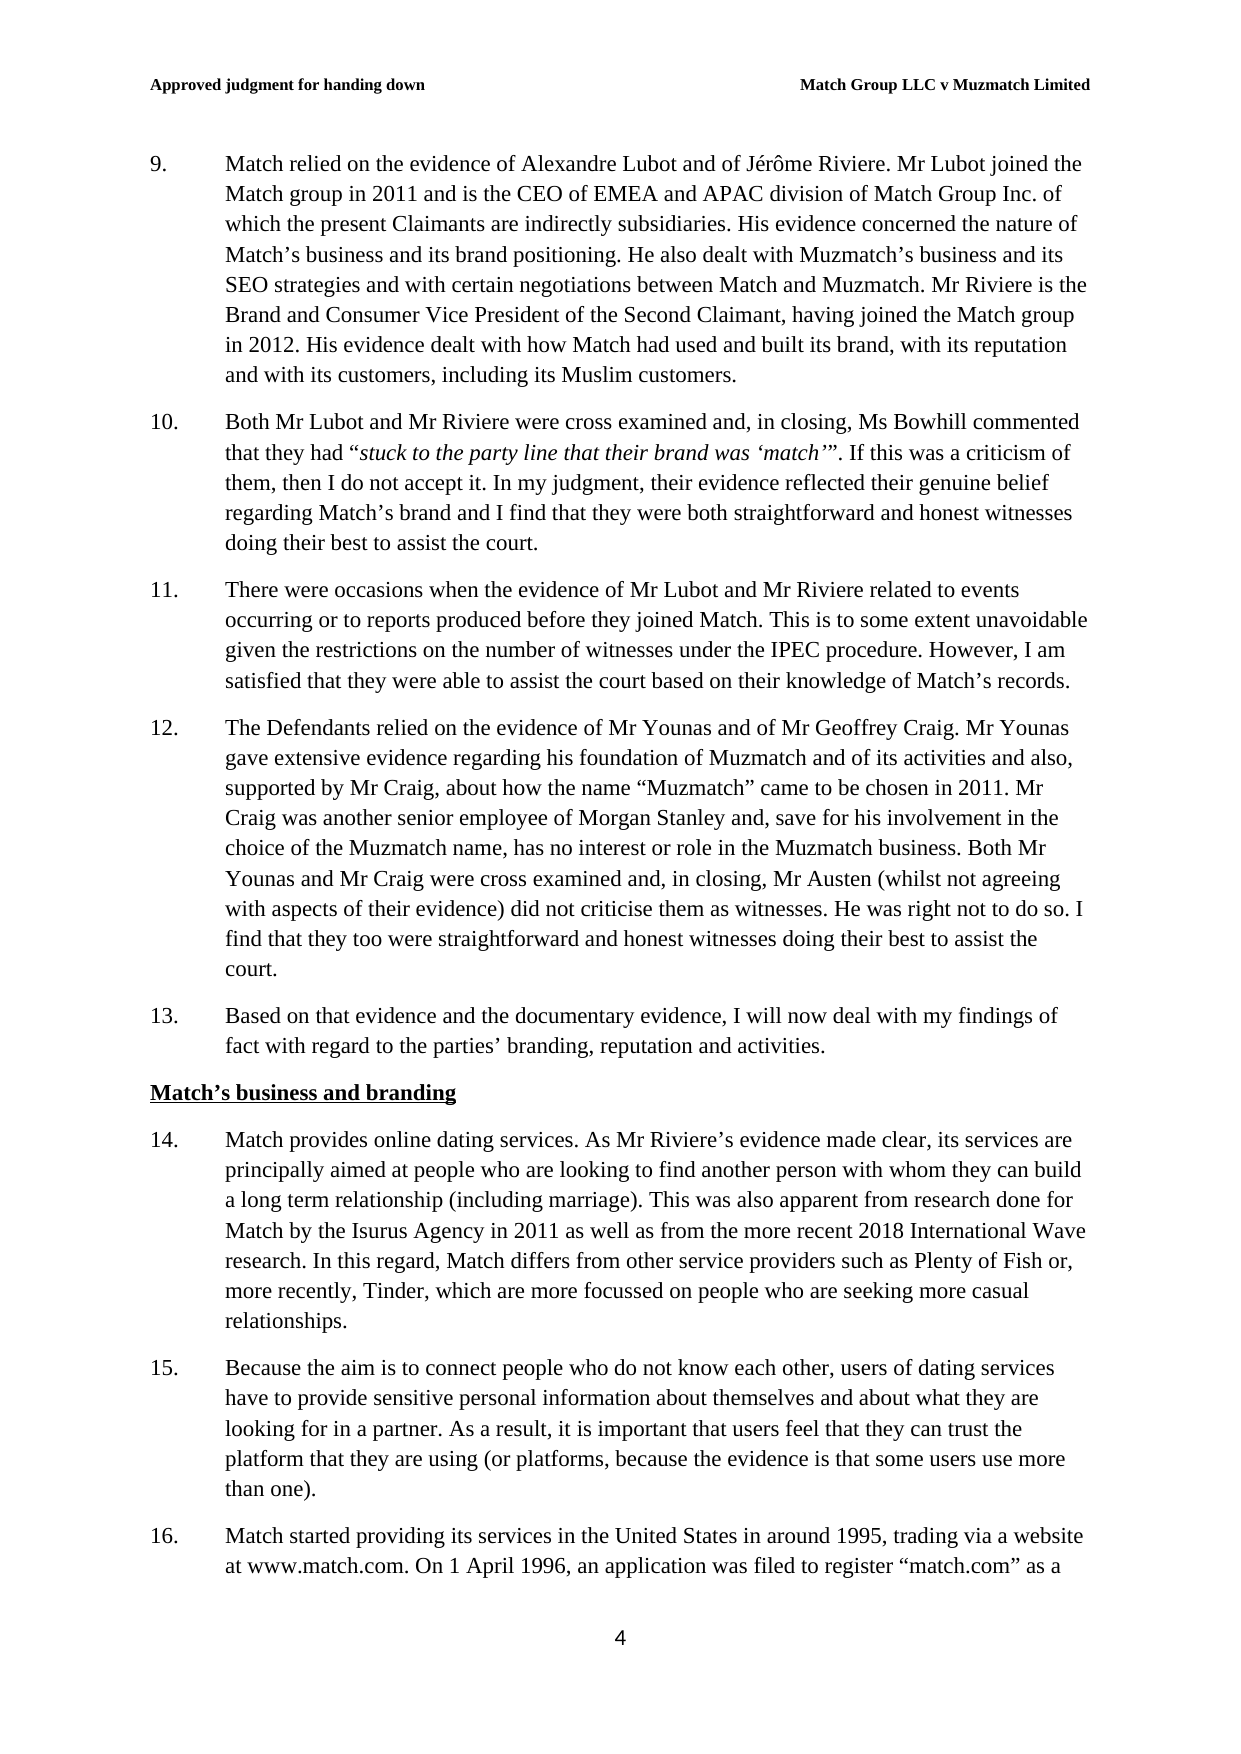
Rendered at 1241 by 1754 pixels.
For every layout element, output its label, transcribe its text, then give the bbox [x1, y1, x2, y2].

list Because the aim is to connect people who do not know each other, users of dating services have to provide sensitive personal information about themselves and about what they are looking for in a partner. As a result, it is important that users feel that they can trust the platform that they are using (or platforms, because the evidence is that some users use more than one). [150, 1354, 1090, 1501]
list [150, 1522, 1090, 1578]
list Match provides online dating services. As Mr Riviere’s evidence made clear, its services are principally aimed at people who are looking to find another person with whom they can build a long term relationship (including marriage). This was also apparent from research done for Match by the Isurus Agency in 2011 as well as from the more recent 2018 International Wave research. In this regard, Match differs from other service providers such as Plenty of Fish or, more recently, Tinder, which are more focussed on people who are seeking more casual relationships. [150, 1126, 1090, 1334]
list Match relied on the evidence of Alexandre Lubot and of Jérôme Riviere. Mr Lubot joined the Match group in 2011 and is the CEO of EMEA and APAC division of Match Group Inc. of which the present Claimants are indirectly subsidiaries. His evidence concerned the nature of Match’s business and its brand positioning. He also dealt with Muzmatch’s business and its SEO strategies and with certain negotiations between Match and Muzmatch. Mr Riviere is the Brand and Consumer Vice President of the Second Claimant, having joined the Match group in 2012. His evidence dealt with how Match had used and built its brand, with its reputation and with its customers, including its Muslim customers. [150, 150, 1090, 388]
list Based on that evidence and the documentary evidence, I will now deal with my findings of fact with regard to the parties’ branding, reputation and activities. [150, 1002, 1090, 1059]
list Both Mr Lubot and Mr Riviere were cross examined and, in closing, Ms Bowhill commented that they had “stuck to the party line that their brand was ‘match’”. If this was a criticism of them, then I do not accept it. In my judgment, their evidence reflected their genuine belief regarding Match’s brand and I find that they were both straightforward and honest witnesses doing their best to assist the court. [150, 408, 1090, 556]
text Match’s business and branding [150, 1079, 1090, 1106]
list There were occasions when the evidence of Mr Lubot and Mr Riviere related to events occurring or to reports produced before they joined Match. This is to some extent unavoidable given the restrictions on the number of witnesses under the IPEC procedure. However, I am satisfied that they were able to assist the court based on their knowledge of Match’s records. [150, 576, 1090, 693]
list The Defendants relied on the evidence of Mr Younas and of Mr Geoffrey Craig. Mr Younas gave extensive evidence regarding his foundation of Muzmatch and of its activities and also, supported by Mr Craig, about how the name “Muzmatch” came to be chosen in 2011. Mr Craig was another senior employee of Morgan Stanley and, save for his involvement in the choice of the Muzmatch name, has no interest or role in the Muzmatch business. Both Mr Younas and Mr Craig were cross examined and, in closing, Mr Austen (whilst not agreeing with aspects of their evidence) did not criticise them as witnesses. He was right not to do so. I find that they too were straightforward and honest witnesses doing their best to assist the court. [150, 713, 1090, 982]
